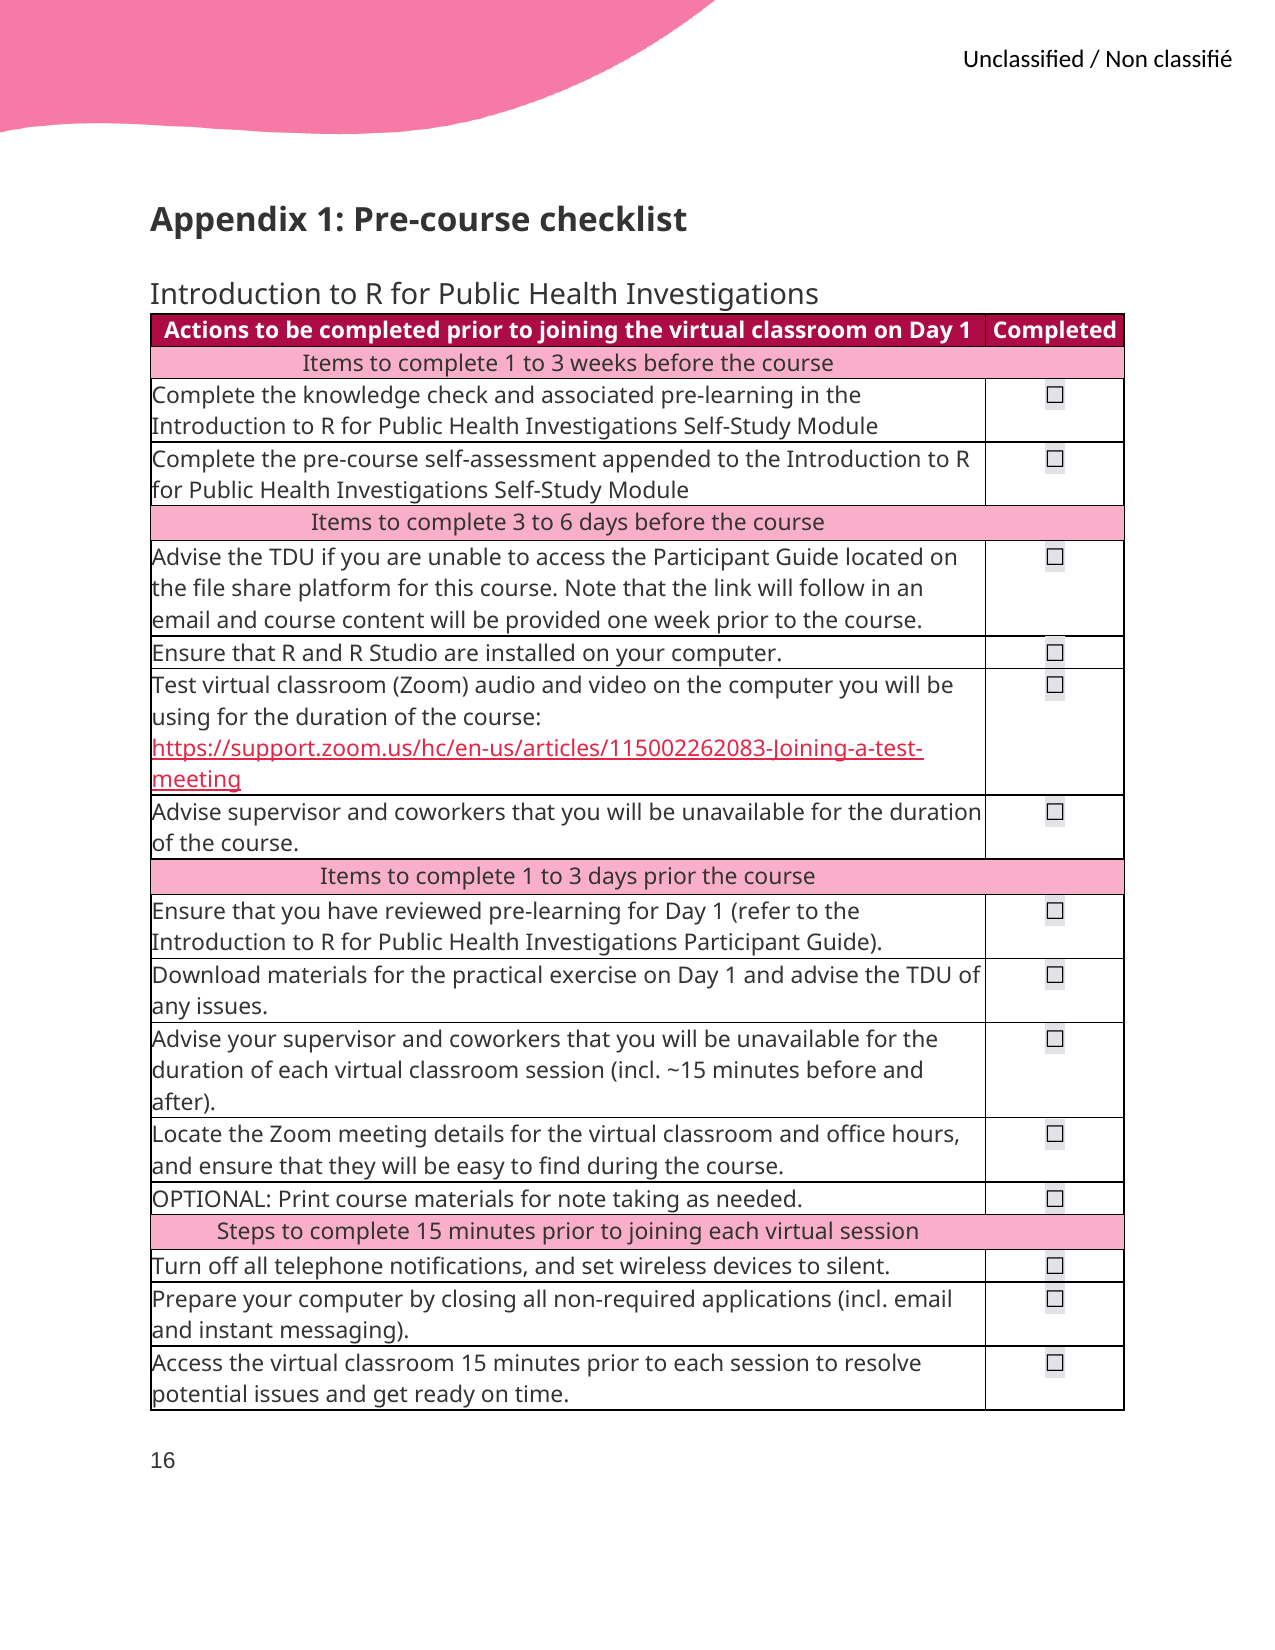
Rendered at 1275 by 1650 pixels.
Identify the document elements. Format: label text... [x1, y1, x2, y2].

table_cell ☐ [986, 443, 1123, 505]
table_cell ☐ [986, 1283, 1123, 1345]
table_cell Advise your supervisor and coworkers that you will be unavailable for the duration of each virtual classroom session (incl. ~15 minutes before and after). [152, 1023, 985, 1117]
table_cell ☐ [986, 541, 1123, 635]
table_cell ☐ [986, 1023, 1123, 1117]
table_cell Items to complete 1 to 3 weeks before the course [151, 347, 985, 378]
table_cell ☐ [986, 1347, 1123, 1409]
table_cell ☐ [986, 637, 1045, 668]
table_cell ☐ [1065, 1250, 1123, 1281]
table_cell ☐ [1065, 637, 1123, 668]
table_cell Ensure that you have reviewed pre-learning for Day 1 (refer to the Introduction to R for Public Health Investigations Participant Guide). [152, 895, 985, 957]
table_cell Advise the TDU if you are unable to access the Participant Guide located on the file share platform for this course. Note that the link will follow in an email and course content will be provided one week prior to the course. [152, 541, 985, 635]
table_cell Download materials for the practical exercise on Day 1 and advise the TDU of any issues. [152, 959, 985, 1022]
table_cell Access the virtual classroom 15 minutes prior to each session to resolve potential issues and get ready on time. [152, 1347, 985, 1409]
table_cell Ensure that R and R Studio are installed on your computer. [152, 637, 985, 668]
table_cell Advise supervisor and coworkers that you will be unavailable for the duration of the course. [152, 796, 985, 858]
table_cell ☐ [986, 1183, 1045, 1214]
table_cell ☐ [986, 1118, 1123, 1181]
text Introduction to R for Public Health Investigations [150, 273, 1125, 313]
table_cell [985, 506, 1124, 540]
table_cell Locate the Zoom meeting details for the virtual classroom and office hours, and ensure that they will be easy to find during the course. [152, 1118, 985, 1181]
table_cell ☐ [986, 1250, 1045, 1281]
table_cell ☐ [986, 959, 1123, 1022]
table_cell Items to complete 3 to 6 days before the course [151, 506, 985, 540]
table_cell Turn off all telephone notifications, and set wireless devices to silent. [152, 1250, 985, 1281]
table_cell ☐ [1065, 1183, 1123, 1214]
subtitle Appendix 1: Pre-course checklist [150, 196, 1125, 241]
table_header Actions to be completed prior to joining the virtual classroom on Day 1 [152, 315, 985, 346]
table_cell ☐ [986, 669, 1123, 794]
table_cell ☐ [986, 895, 1123, 957]
table_cell Steps to complete 15 minutes prior to joining each virtual session [151, 1215, 985, 1249]
table_cell ☐ [986, 796, 1123, 858]
picture [0, 0, 930, 193]
table_header Completed [986, 315, 1123, 346]
table_cell [985, 347, 1124, 378]
table_cell Prepare your computer by closing all non-required applications (incl. email and instant messaging). [152, 1283, 985, 1345]
table_cell Complete the knowledge check and associated pre-learning in the Introduction to R for Public Health Investigations Self-Study Module [152, 379, 985, 441]
table_cell [985, 860, 1124, 894]
table_cell ☐ [986, 379, 1123, 441]
table_cell Complete the pre-course self-assessment appended to the Introduction to R for Public Health Investigations Self-Study Module [152, 443, 985, 505]
table_cell OPTIONAL: Print course materials for note taking as needed. [152, 1183, 985, 1214]
table_cell Test virtual classroom (Zoom) audio and video on the computer you will be using for the duration of the course: https://support.zoom.us/hc/en-us/articles/115002262083-Joining-a-test-meeting [152, 669, 985, 794]
table_cell [985, 1215, 1124, 1249]
table_cell Items to complete 1 to 3 days prior the course [151, 860, 985, 894]
